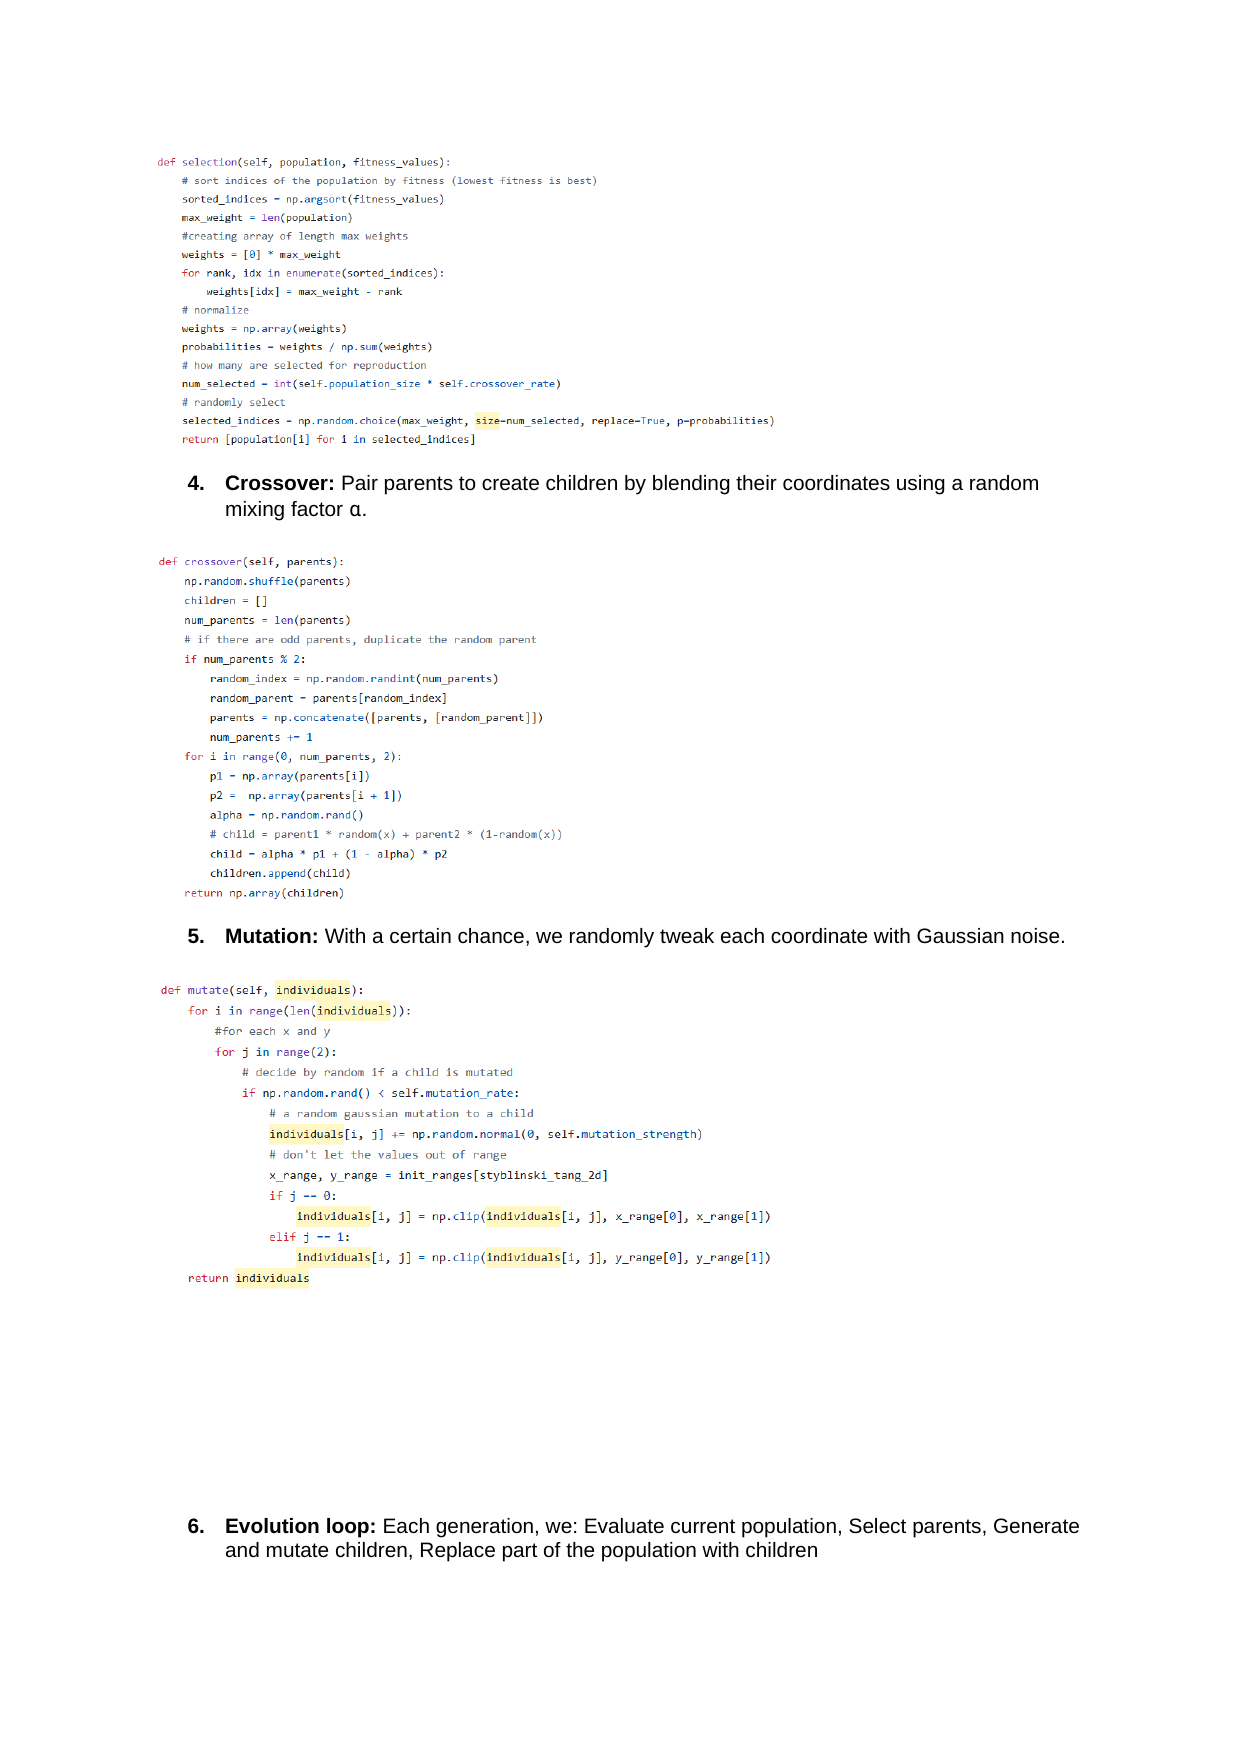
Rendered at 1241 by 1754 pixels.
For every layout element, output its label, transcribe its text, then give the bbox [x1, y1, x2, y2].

list Evolution loop: Each generation, we: Evaluate current population, Select parents, Generate and mutate children, Replace part of the population with children [187, 1513, 1090, 1561]
picture [150, 547, 592, 900]
picture [150, 973, 812, 1293]
list Crossover: Pair parents to create children by blending their coordinates using a random mixing factor α. [187, 471, 1090, 522]
list Mutation: With a certain chance, we randomly tweak each coordinate with Gaussian noise. [187, 924, 1090, 948]
picture [150, 150, 781, 446]
